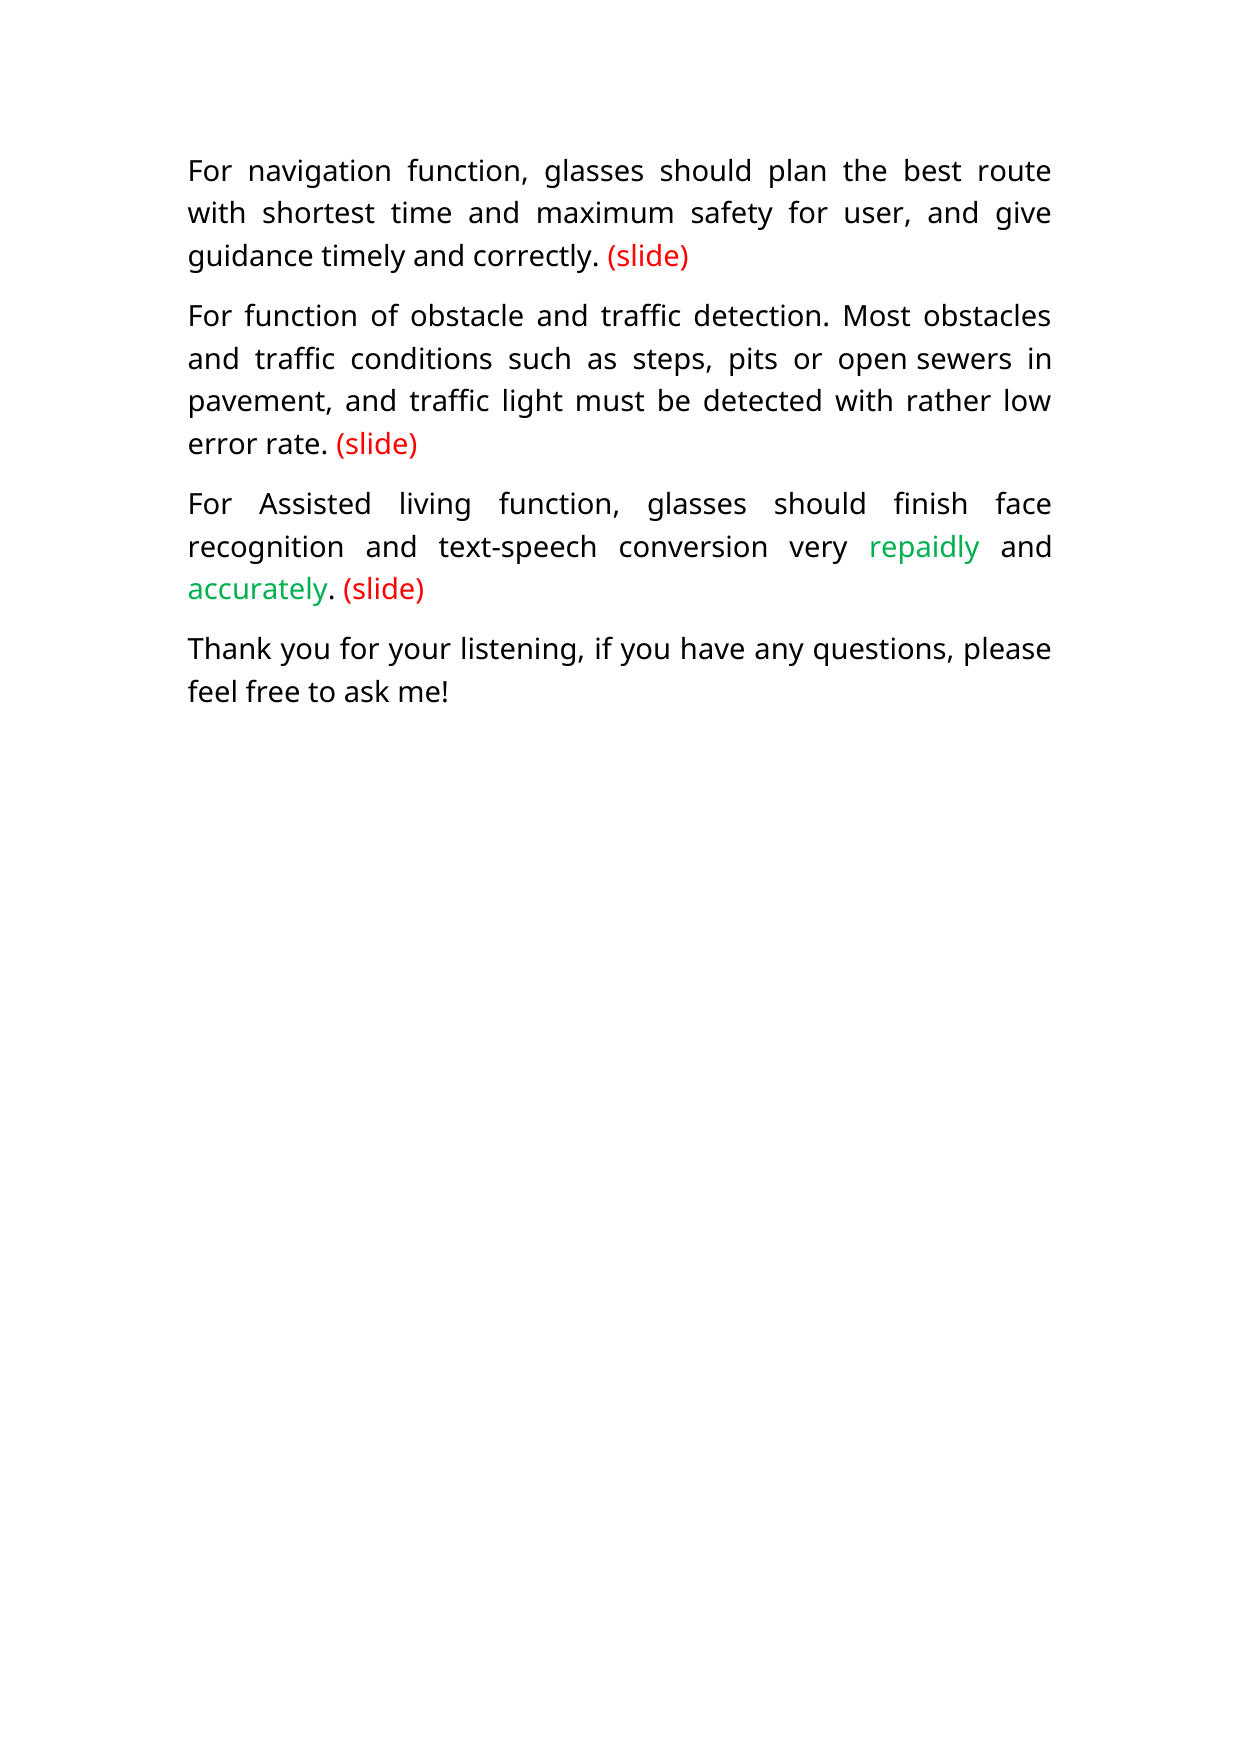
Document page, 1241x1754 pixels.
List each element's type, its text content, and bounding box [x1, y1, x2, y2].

text Thank you for your listening, if you have any questions, please feel free to ask me! [187, 628, 1053, 711]
text For Assisted living function, glasses should finish face recognition and text-speech conversion very repaidly and accurately. (slide) [187, 483, 1053, 608]
text For navigation function, glasses should plan the best route with shortest time and maximum safety for user, and give guidance timely and correctly. (slide) [187, 150, 1053, 275]
text For function of obstacle and traffic detection. Most obstacles and traffic conditions such as steps, pits or open sewers in pavement, and traffic light must be detected with rather low error rate. (slide) [187, 295, 1053, 463]
